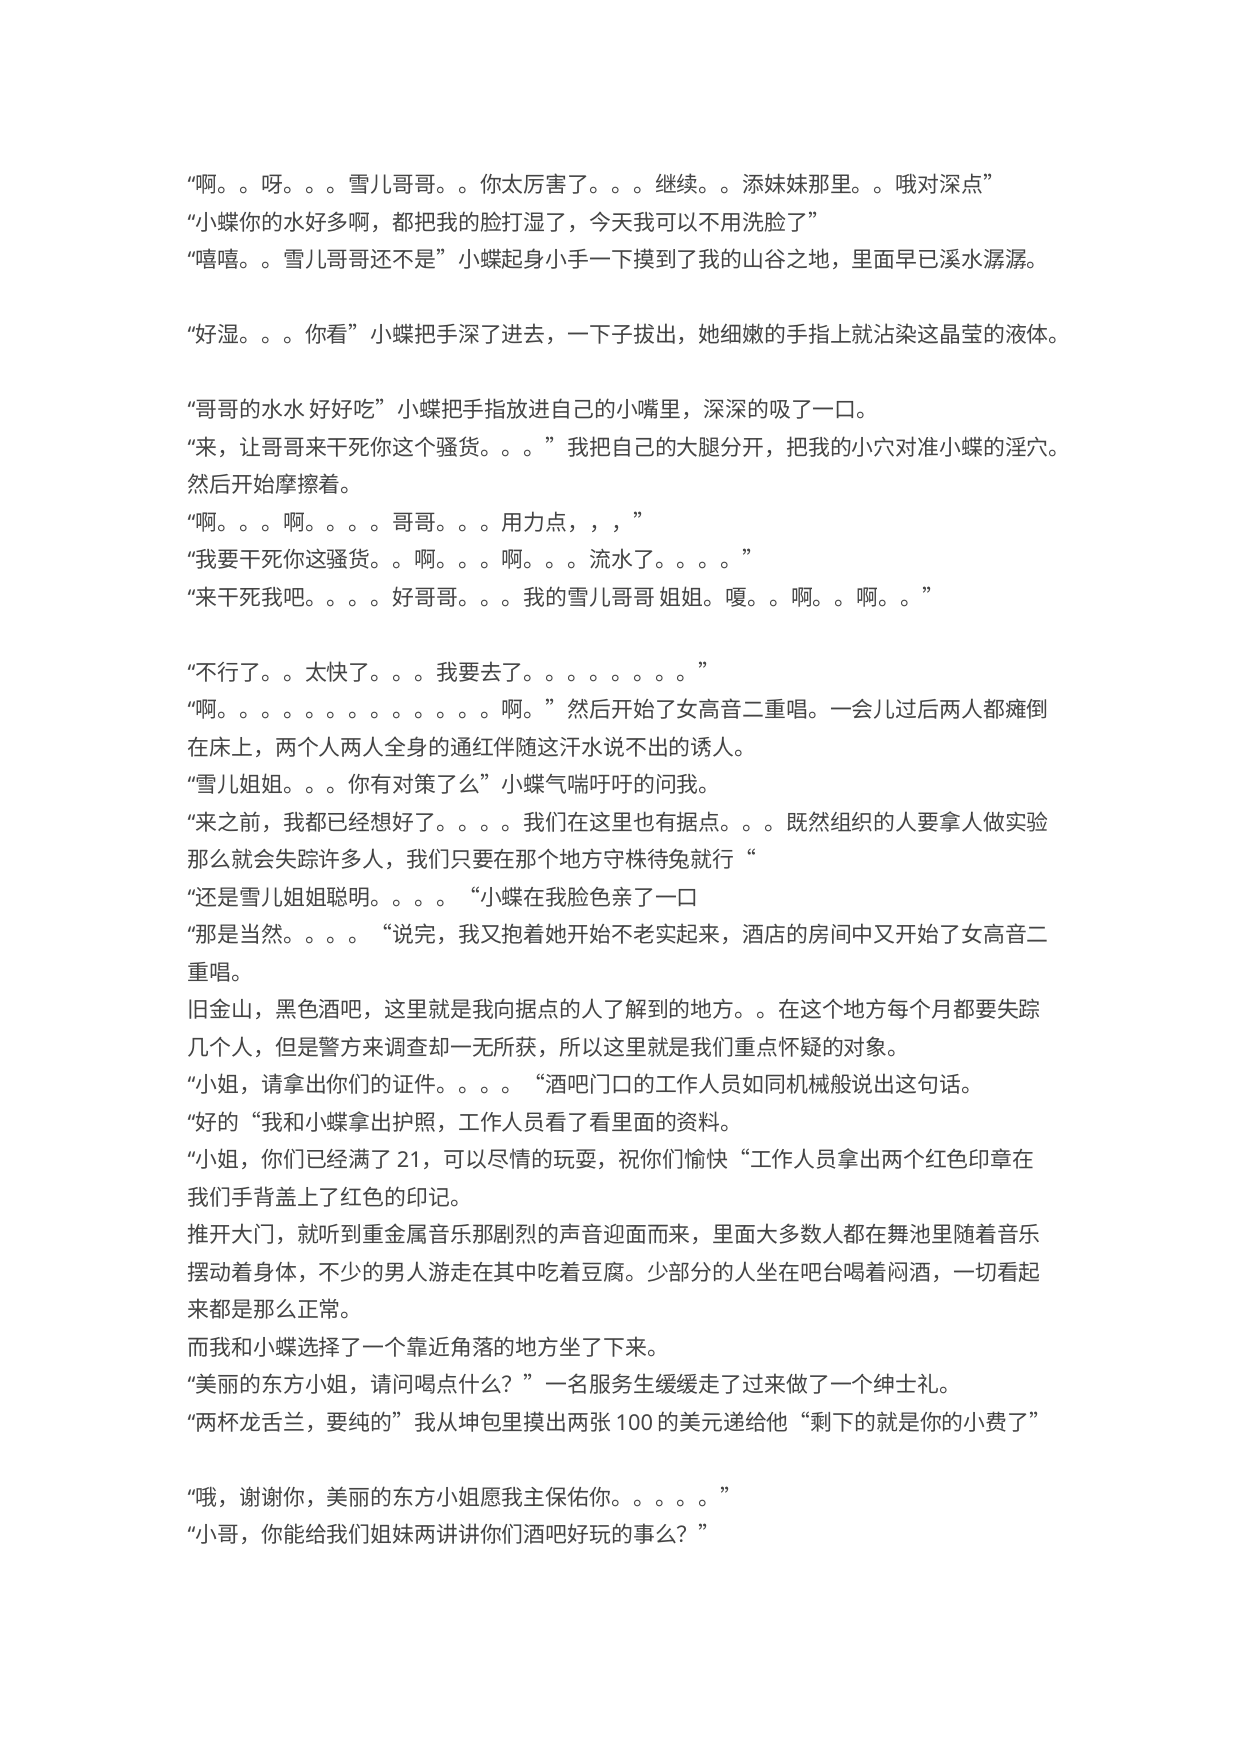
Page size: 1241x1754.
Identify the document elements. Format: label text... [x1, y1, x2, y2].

text “来干死我吧。。。。好哥哥。。。我的雪儿哥哥 姐姐。嗄。。啊。。啊。。” L4 }4 Z9 P) J; C$ o" Q [187, 577, 1053, 652]
text “哥哥的水水 好好吃”小蝶把手指放进自己的小嘴里，深深的吸了一口。3 Z5 d$ I: Y; B7 ~* H | [187, 389, 1053, 427]
text 推开大门，就听到重金属音乐那剧烈的声音迎面而来，里面大多数人都在舞池里随着音乐摆动着身体，不少的男人游走在其中吃着豆腐。少部分的人坐在吧台喝着闷酒，一切看起来都是那么正常。. W8 ~3 w3 F. g" c: m8 K [187, 1214, 1053, 1327]
text “来，让哥哥来干死你这个骚货。。。”我把自己的大腿分开，把我的小穴对准小蝶的淫穴。然后开始摩擦着。 [187, 427, 1053, 502]
text “小姐，请拿出你们的证件。。。。“酒吧门口的工作人员如同机械般说出这句话。 [187, 1064, 1053, 1102]
text “啊。。。。。。。。。。。。。啊。”然后开始了女高音二重唱。一会儿过后两人都瘫倒在床上，两个人两人全身的通红伴随这汗水说不出的诱人。2 x, T, F5 h! S7 s [187, 689, 1053, 764]
text “小蝶你的水好多啊，都把我的脸打湿了，今天我可以不用洗脸了” [187, 202, 1053, 239]
text “还是雪儿姐姐聪明。。。。“小蝶在我脸色亲了一口7 g6 S; c( W" o2 D9 w9 Y$ t4 h [187, 877, 1053, 914]
text “哦，谢谢你，美丽的东方小姐愿我主保佑你。。。。。”& f+ E$ }6 Y+ O1 [8 J% @) | [187, 1477, 1053, 1514]
text “那是当然。。。。“说完，我又抱着她开始不老实起来，酒店的房间中又开始了女高音二重唱。 [187, 914, 1053, 989]
text “不行了。。太快了。。。我要去了。。。。。。。。” [187, 652, 1053, 689]
text “小哥，你能给我们姐妹两讲讲你们酒吧好玩的事么？”$ E7 U! z# G/ s [187, 1514, 1053, 1552]
text “美丽的东方小姐，请问喝点什么？”一名服务生缓缓走了过来做了一个绅士礼。 [187, 1364, 1053, 1402]
text 旧金山，黑色酒吧，这里就是我向据点的人了解到的地方。。在这个地方每个月都要失踪几个人，但是警方来调查却一无所获，所以这里就是我们重点怀疑的对象。 [187, 989, 1053, 1064]
text “好的“我和小蝶拿出护照，工作人员看了看里面的资料。 [187, 1102, 1053, 1139]
text “两杯龙舌兰，要纯的”我从坤包里摸出两张100的美元递给他“剩下的就是你的小费了”/ v! ~- H# x- n: P6 g( t [187, 1402, 1053, 1477]
text “嘻嘻。。雪儿哥哥还不是”小蝶起身小手一下摸到了我的山谷之地，里面早已溪水潺潺。/ K/ a7 T: c! U$ M; p( n' D [187, 239, 1053, 314]
text “我要干死你这骚货。。啊。。。啊。。。流水了。。。。”- K+ h5 r# s& H) } [187, 539, 1053, 577]
text 而我和小蝶选择了一个靠近角落的地方坐了下来。3 q8 u* t, i/ t9 M* N6 X% W- V! y [187, 1327, 1053, 1364]
text “好湿。。。你看”小蝶把手深了进去，一下子拔出，她细嫩的手指上就沾染这晶莹的液体。/ S" Q# {) |2 ]6 B, Y( @1 F [187, 314, 1053, 389]
text “啊。。呀。。。雪儿哥哥。。你太厉害了。。。继续。。添妹妹那里。。哦对深点” [187, 164, 1053, 202]
text “来之前，我都已经想好了。。。。我们在这里也有据点。。。既然组织的人要拿人做实验那么就会失踪许多人，我们只要在那个地方守株待兔就行“ [187, 802, 1053, 877]
text “小姐，你们已经满了21，可以尽情的玩耍，祝你们愉快“工作人员拿出两个红色印章在我们手背盖上了红色的印记。 [187, 1139, 1053, 1214]
text “啊。。。啊。。。。哥哥。。。用力点，，，”. r. \8 j* R$ T, g7 x T [187, 502, 1053, 539]
text “雪儿姐姐。。。你有对策了么”小蝶气喘吁吁的问我。4 O) q. Q' M$ i9 s: p2 I6 `6 n [187, 764, 1053, 802]
